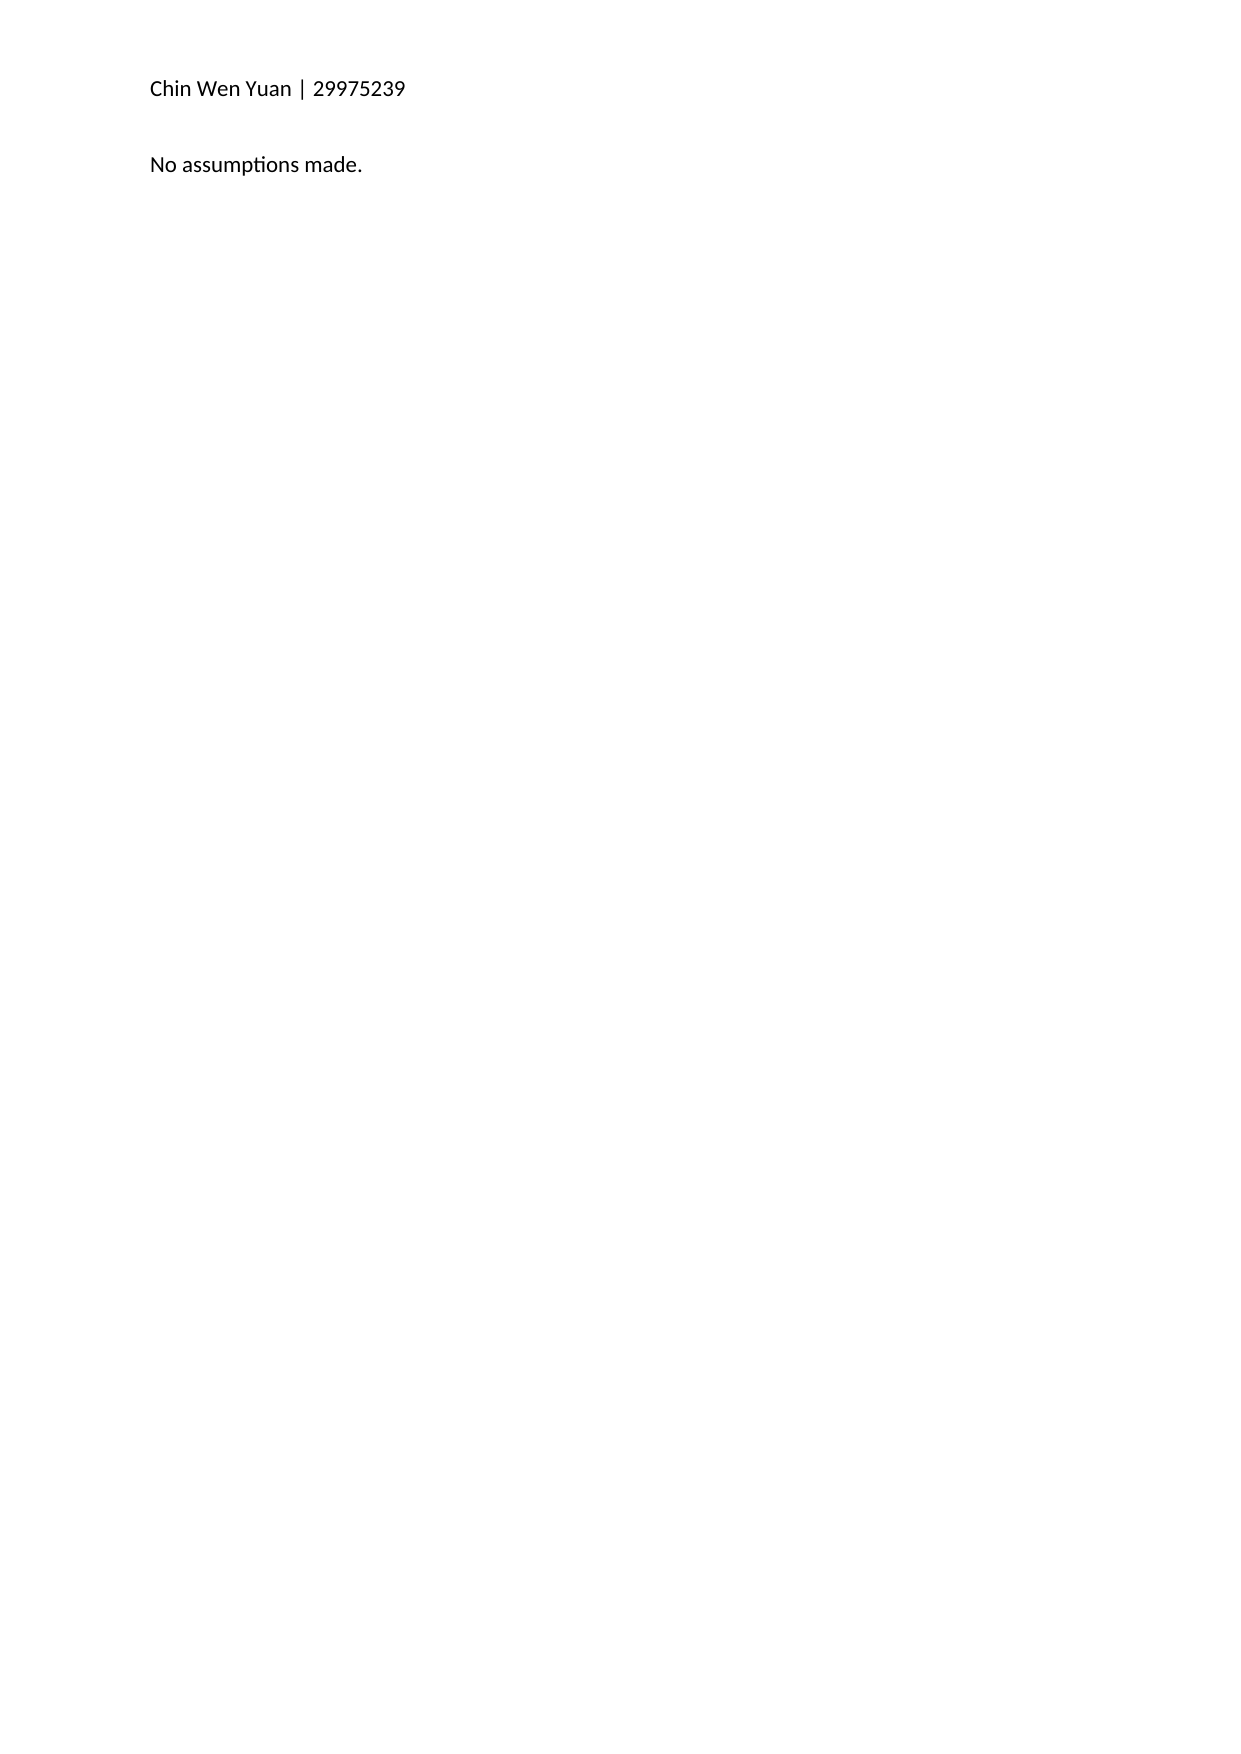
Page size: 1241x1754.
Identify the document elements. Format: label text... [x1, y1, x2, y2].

text No assumptions made. [150, 150, 1090, 178]
